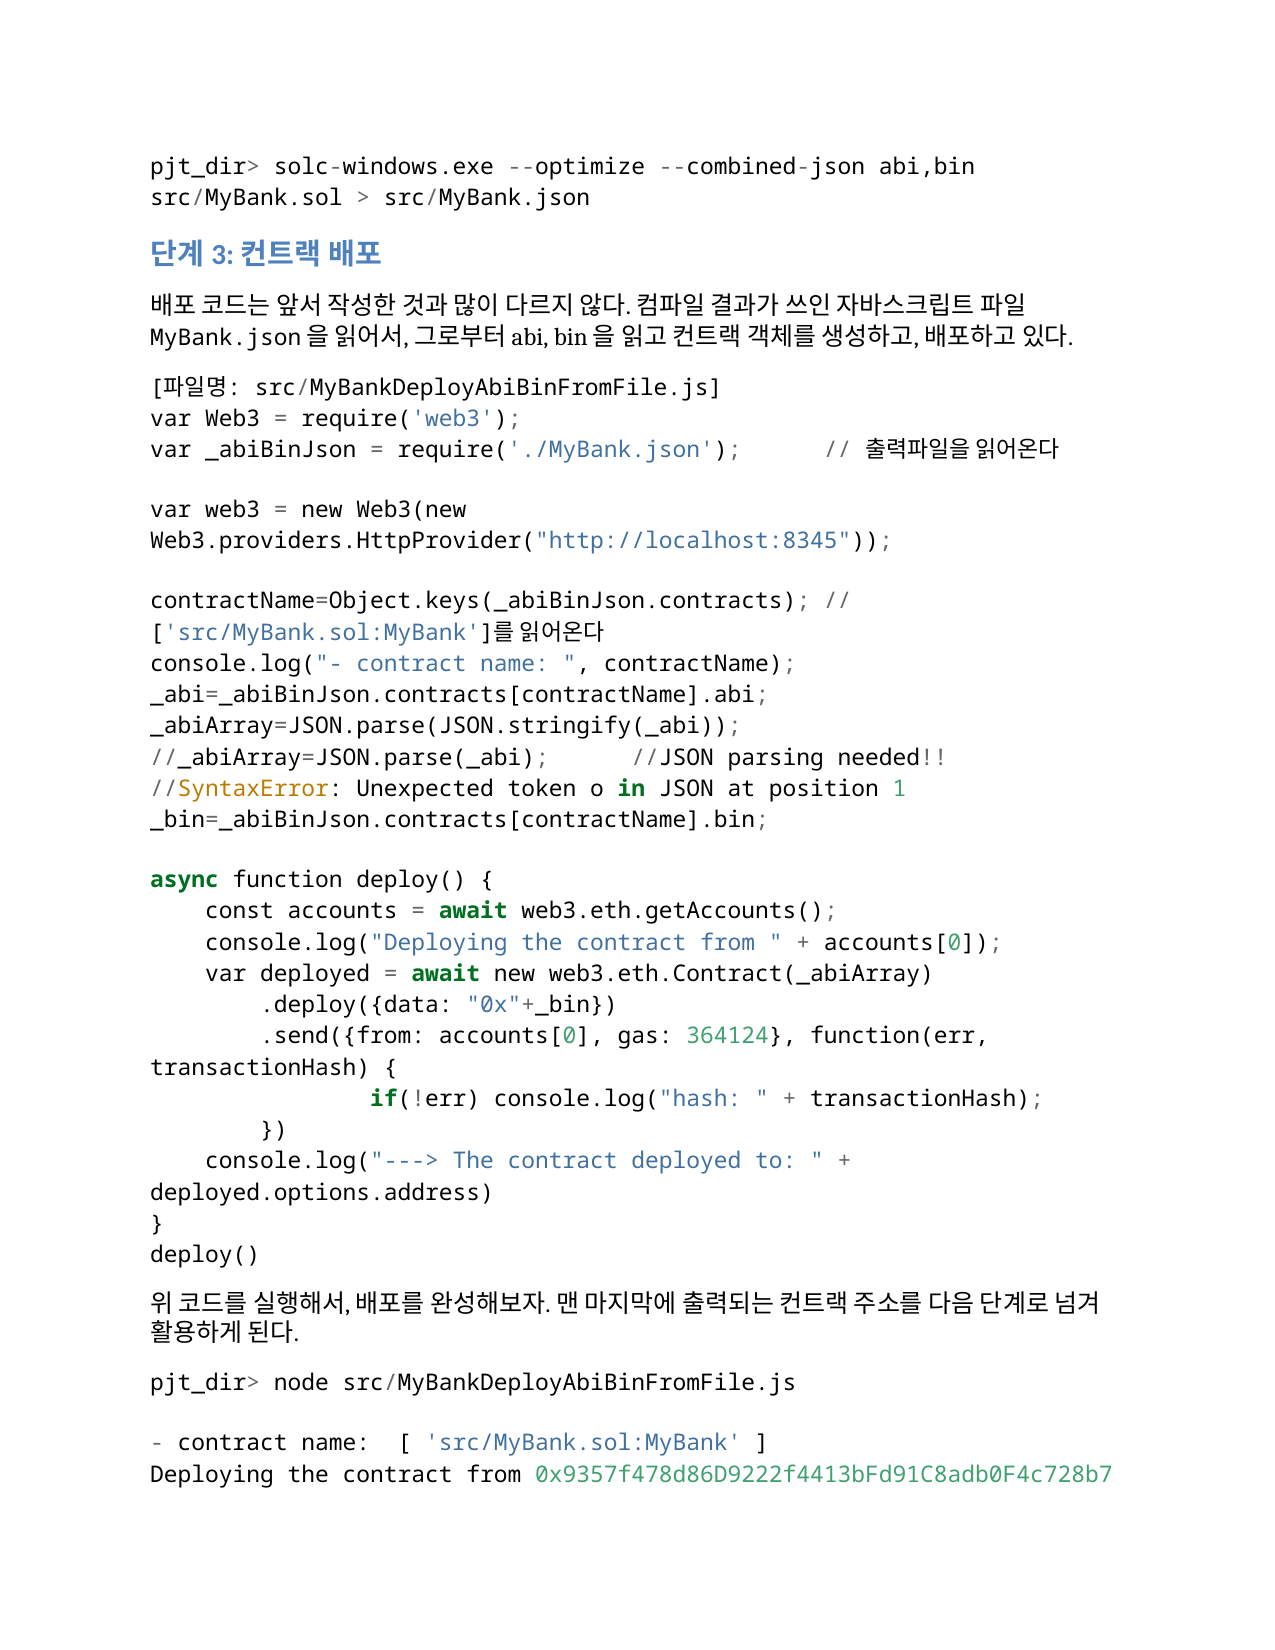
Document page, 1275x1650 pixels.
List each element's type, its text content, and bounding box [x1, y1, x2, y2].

text 배포 코드는 앞서 작성한 것과 많이 다르지 않다. 컴파일 결과가 쓰인 자바스크립트 파일 MyBank.json을 읽어서, 그로부터 abi, bin을 읽고 컨트랙 객체를 생성하고, 배포하고 있다. [150, 292, 1125, 352]
text pjt_dir> solc-windows.exe --optimize --combined-json abi,bin src/MyBank.sol > src/MyBank.json [150, 150, 1125, 212]
text 위 코드를 실행해서, 배포를 완성해보자. 맨 마지막에 출력되는 컨트랙 주소를 다음 단계로 넘겨 활용하게 된다. [150, 1290, 1125, 1348]
text [파일명: src/MyBankDeployAbiBinFromFile.js] var Web3 = require('web3'); var _abiBinJson = require('./MyBank.json'); // 출력파일을 읽어온다 var web3 = new Web3(new Web3.providers.HttpProvider("http://localhost:8345")); contractName=Object.keys(_abiBinJson.contracts); // ['src/MyBank.sol:MyBank']를 읽어온다 console.log("- contract name: ", contractName); _abi=_abiBinJson.contracts[contractName].abi; _abiArray=JSON.parse(JSON.stringify(_abi)); //_abiArray=JSON.parse(_abi); //JSON parsing needed!! //SyntaxError: Unexpected token o in JSON at position 1 _bin=_abiBinJson.contracts[contractName].bin; async function deploy() { const accounts = await web3.eth.getAccounts(); console.log("Deploying the contract from " + accounts[0]); var deployed = await new web3.eth.Contract(_abiArray) .deploy({data: "0x"+_bin}) .send({from: accounts[0], gas: 364124}, function(err, transactionHash) { if(!err) console.log("hash: " + transactionHash); }) console.log("---> The contract deployed to: " + deployed.options.address) } deploy() [150, 371, 1125, 1269]
subtitle 단계 3: 컨트랙 배포 [150, 233, 1125, 273]
